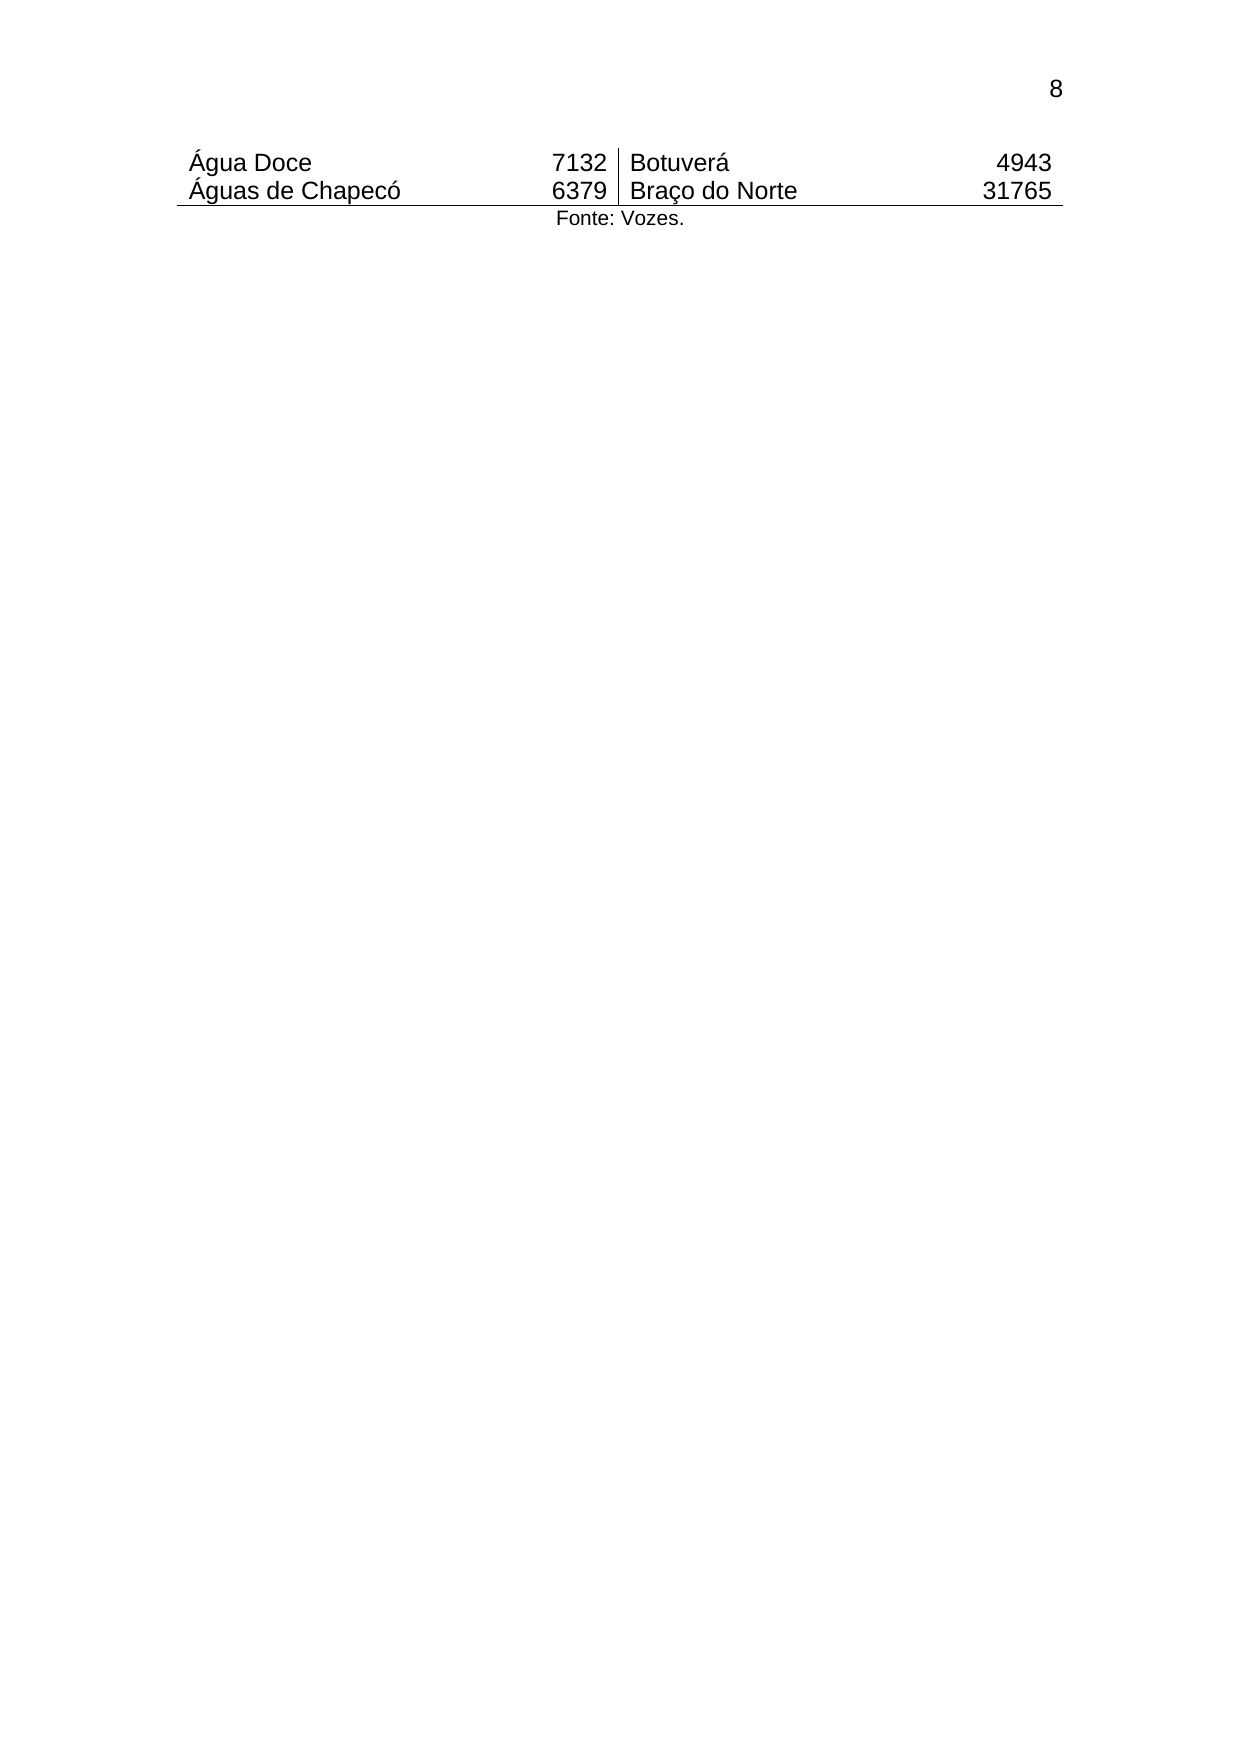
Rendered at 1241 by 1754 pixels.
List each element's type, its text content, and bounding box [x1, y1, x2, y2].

table_cell Braço do Norte [619, 176, 922, 205]
table_cell 4943 [922, 148, 1063, 176]
text Fonte: Vozes. [177, 206, 1063, 230]
table_cell 6379 [467, 176, 618, 205]
table_cell Água Doce [177, 148, 467, 176]
table_cell 31765 [922, 176, 1063, 205]
table_cell 7132 [467, 148, 618, 176]
table_cell Botuverá [619, 148, 922, 176]
table_cell Águas de Chapecó [177, 176, 467, 205]
